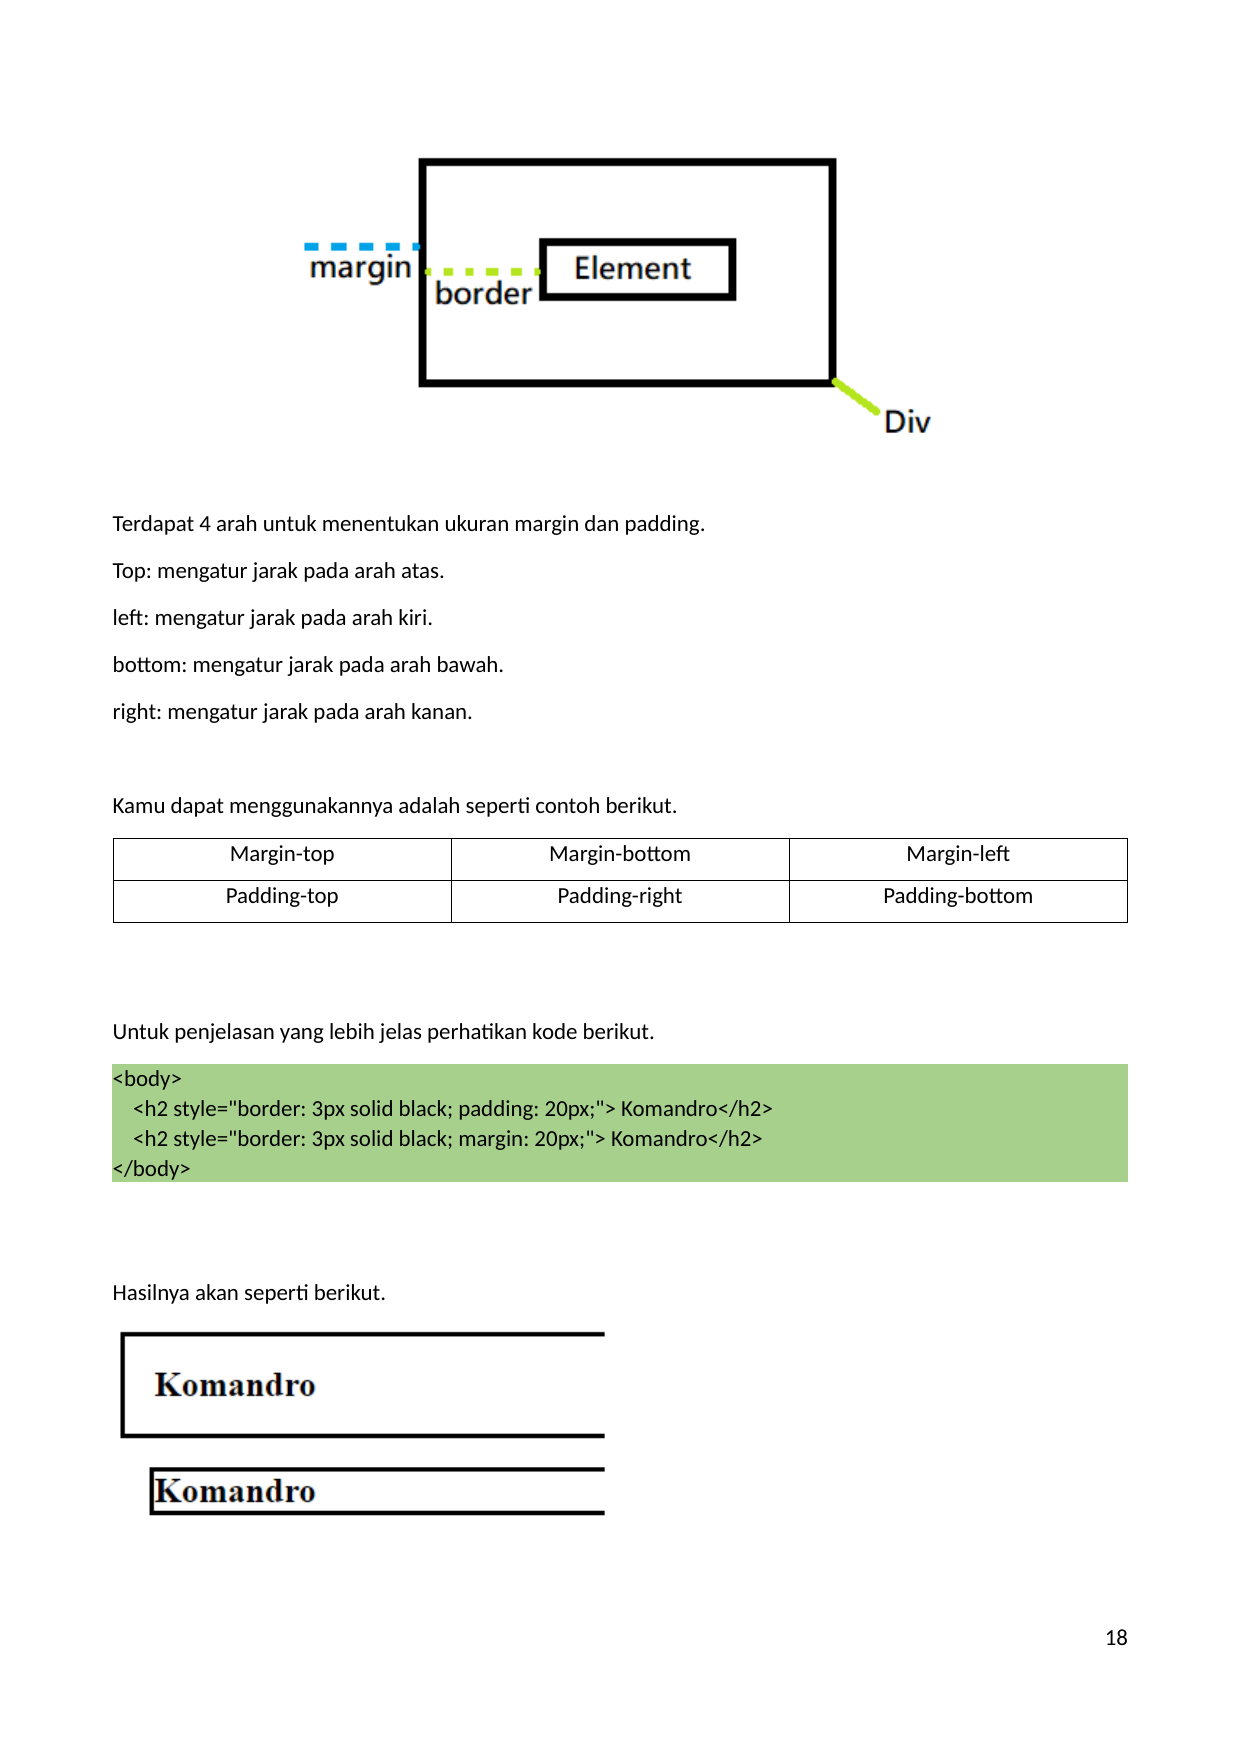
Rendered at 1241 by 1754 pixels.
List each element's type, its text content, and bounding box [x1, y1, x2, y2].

table_header Margin-top [114, 839, 451, 880]
table_header Margin-left [790, 839, 1127, 880]
text right: mengatur jarak pada arah kanan. [112, 697, 1128, 725]
text <h2 style="border: 3px solid black; margin: 20px;"> Komandro</h2> [112, 1124, 1128, 1152]
table_cell Padding-bottom [790, 881, 1127, 922]
text </body> [112, 1154, 1128, 1182]
table_cell Padding-right [452, 881, 789, 922]
text Top: mengatur jarak pada arah atas. [112, 556, 1128, 584]
text Hasilnya akan seperti berikut. [112, 1278, 1128, 1306]
text Kamu dapat menggunakannya adalah seperti contoh berikut. [112, 791, 1128, 819]
text Untuk penjelasan yang lebih jelas perhatikan kode berikut. [112, 1017, 1128, 1045]
picture [112, 1325, 605, 1559]
text bottom: mengatur jarak pada arah bawah. [112, 650, 1128, 678]
text <h2 style="border: 3px solid black; padding: 20px;"> Komandro</h2> [112, 1094, 1128, 1122]
text <body> [112, 1064, 1128, 1092]
text left: mengatur jarak pada arah kiri. [112, 603, 1128, 631]
picture [300, 150, 940, 444]
table_header Margin-bottom [452, 839, 789, 880]
text Terdapat 4 arah untuk menentukan ukuran margin dan padding. [112, 509, 1128, 537]
table_cell Padding-top [114, 881, 451, 922]
